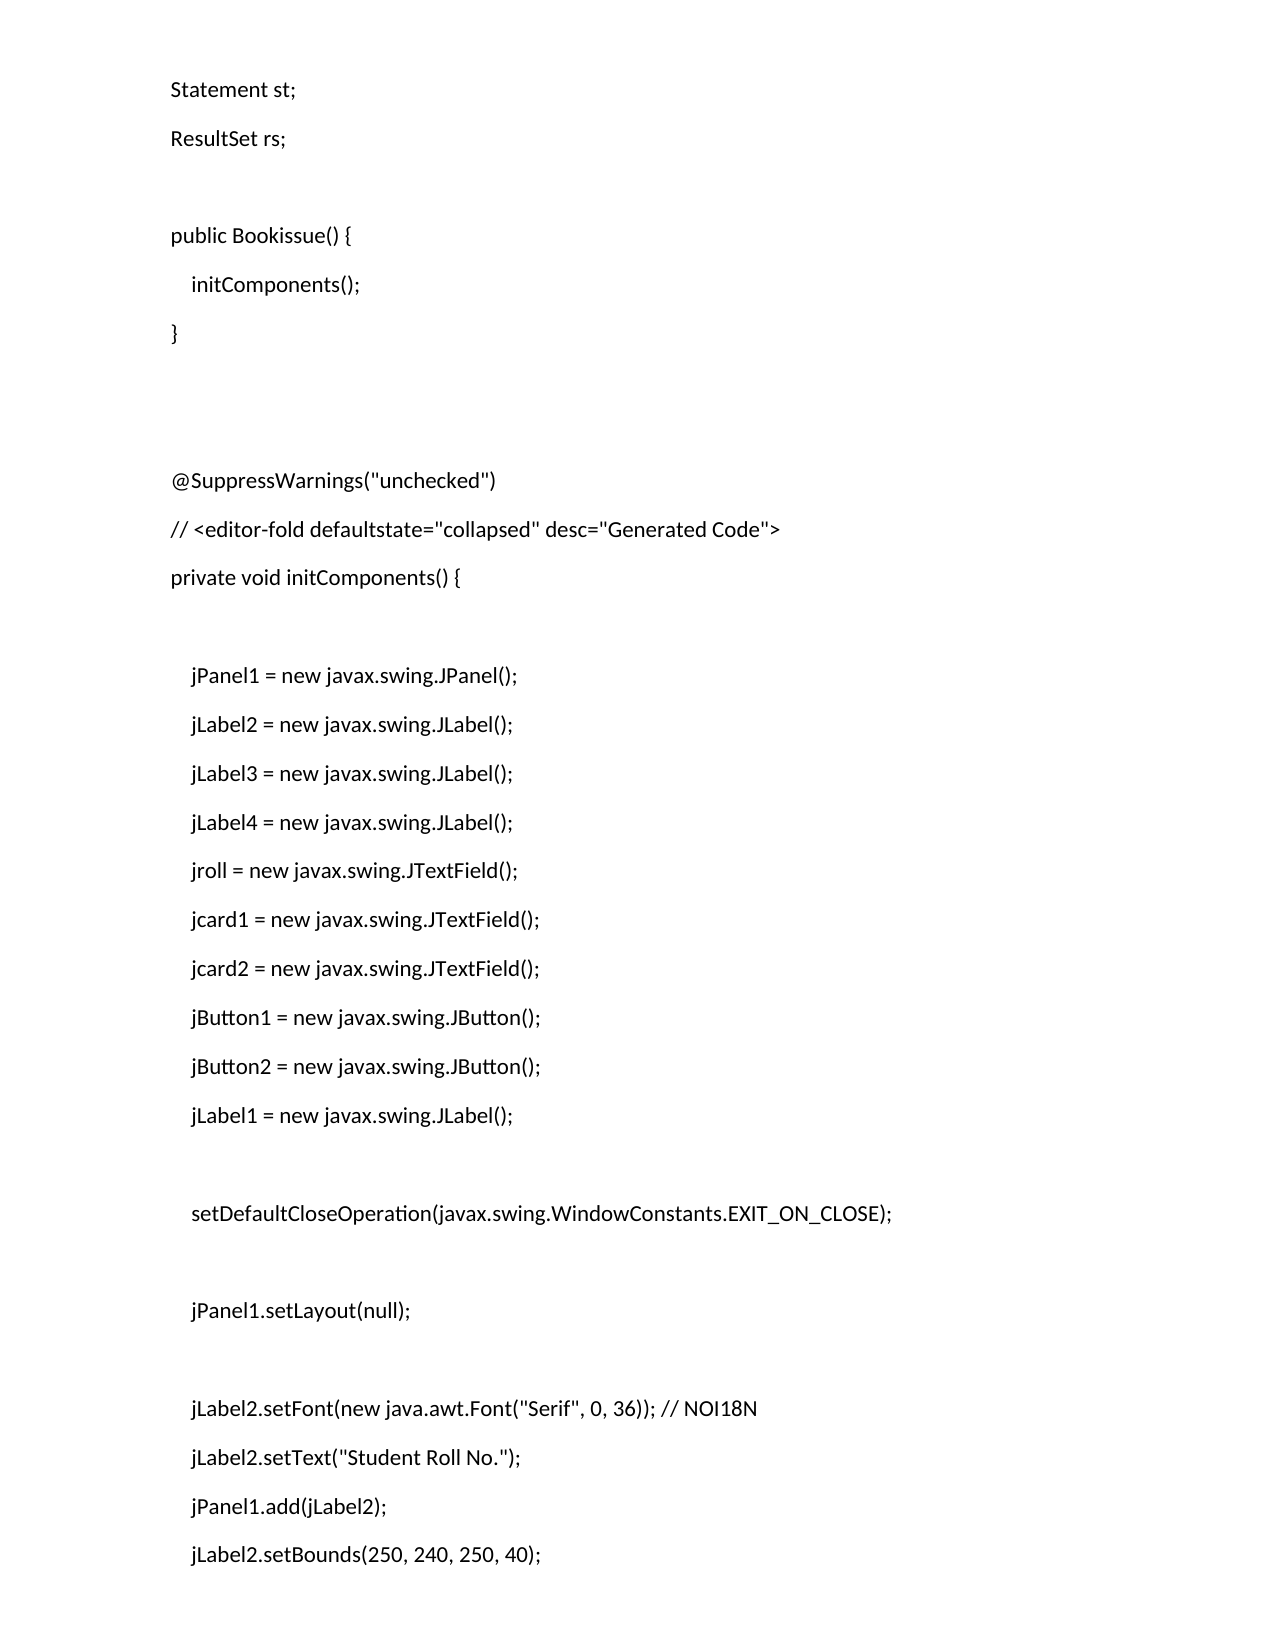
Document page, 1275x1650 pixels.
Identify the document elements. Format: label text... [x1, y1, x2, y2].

text setDefaultCloseOperation(javax.swing.WindowConstants.EXIT_ON_CLOSE); [150, 1199, 1200, 1227]
text jLabel2.setFont(new java.awt.Font("Serif", 0, 36)); // NOI18N [150, 1394, 1200, 1422]
text jLabel3 = new javax.swing.JLabel(); [150, 759, 1200, 787]
text jLabel4 = new javax.swing.JLabel(); [150, 808, 1200, 836]
text jPanel1.add(jLabel2); [150, 1492, 1200, 1520]
text jPanel1.setLayout(null); [150, 1296, 1200, 1324]
text Statement st; [150, 75, 1200, 103]
text jLabel2.setText("Student Roll No."); [150, 1443, 1200, 1471]
text jButton1 = new javax.swing.JButton(); [150, 1003, 1200, 1031]
text // <editor-fold defaultstate="collapsed" desc="Generated Code"> [150, 515, 1200, 543]
text public Bookissue() { [150, 222, 1200, 249]
text jLabel2.setBounds(250, 240, 250, 40); [150, 1541, 1200, 1569]
text ResultSet rs; [150, 124, 1200, 152]
text jLabel1 = new javax.swing.JLabel(); [150, 1101, 1200, 1129]
text @SuppressWarnings("unchecked") [150, 466, 1200, 494]
text private void initComponents() { [150, 563, 1200, 592]
text jroll = new javax.swing.JTextField(); [150, 857, 1200, 885]
text jLabel2 = new javax.swing.JLabel(); [150, 710, 1200, 738]
text } [150, 319, 1200, 347]
text jPanel1 = new javax.swing.JPanel(); [150, 661, 1200, 689]
text initComponents(); [150, 270, 1200, 298]
text jcard1 = new javax.swing.JTextField(); [150, 906, 1200, 933]
text jcard2 = new javax.swing.JTextField(); [150, 954, 1200, 982]
text jButton2 = new javax.swing.JButton(); [150, 1052, 1200, 1080]
